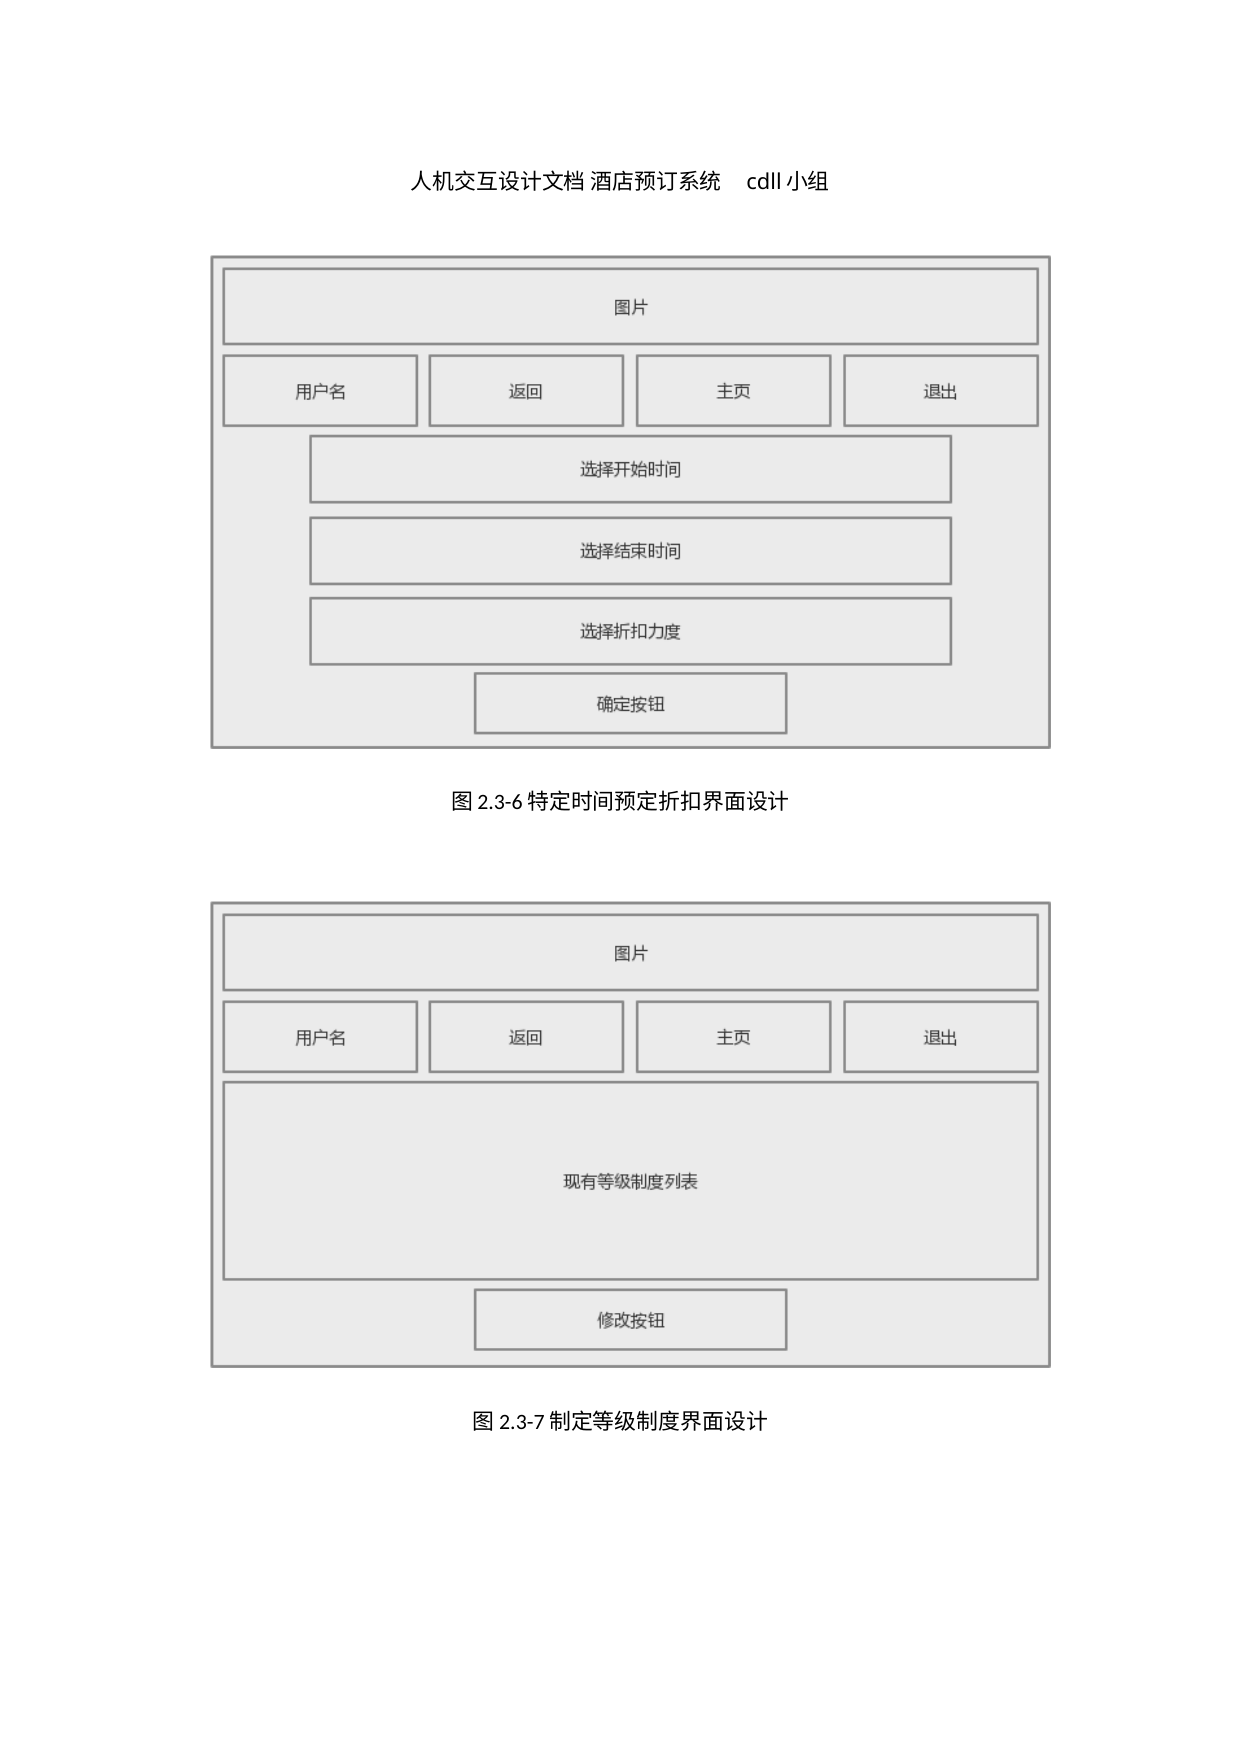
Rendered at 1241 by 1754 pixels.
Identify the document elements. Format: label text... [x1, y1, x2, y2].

text 图2.3-7制定等级制度界面设计 [150, 1408, 1090, 1434]
picture [150, 195, 1091, 789]
text 图2.3-6特定时间预定折扣界面设计 [150, 789, 1090, 815]
picture [150, 841, 1091, 1408]
